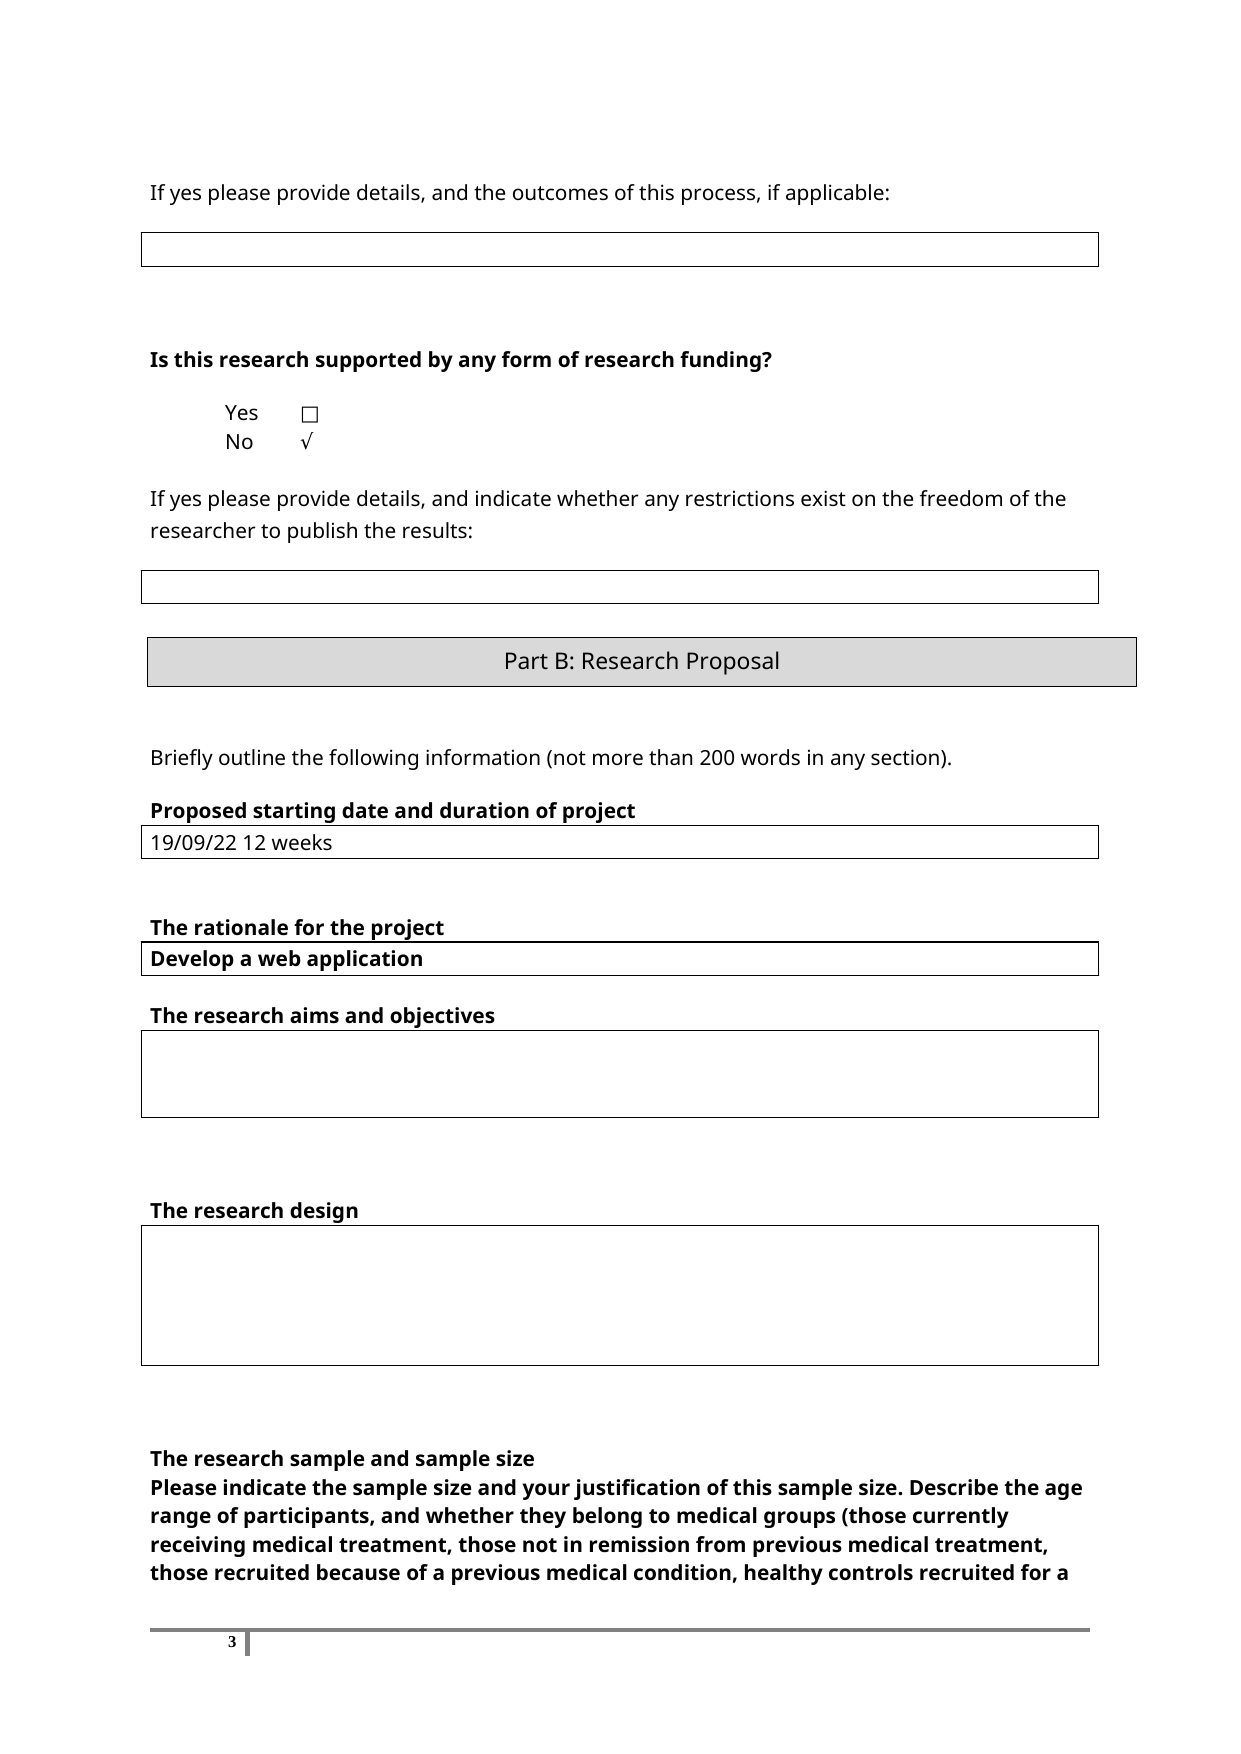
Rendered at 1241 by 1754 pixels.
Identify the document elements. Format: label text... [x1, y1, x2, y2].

text Develop a web application [142, 943, 1098, 975]
text The rationale for the project [150, 913, 1090, 941]
text If yes please provide details, and the outcomes of this process, if applicable: [150, 178, 1090, 207]
text The research sample and sample size [150, 1444, 1090, 1473]
text Briefly outline the following information (not more than 200 words in any section). [150, 743, 1090, 771]
text 19/09/22 12 weeks [142, 826, 1098, 858]
text No √ [225, 427, 1090, 455]
text The research design [150, 1196, 1090, 1224]
text Yes □ [225, 398, 1090, 427]
text Is this research supported by any form of research funding? [150, 345, 1090, 373]
text If yes please provide details, and indicate whether any restrictions exist on the freedom of the researcher to publish the results: [150, 484, 1090, 545]
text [150, 1473, 1090, 1587]
text The research aims and objectives [150, 1001, 1090, 1029]
text Proposed starting date and duration of project [150, 796, 1090, 825]
